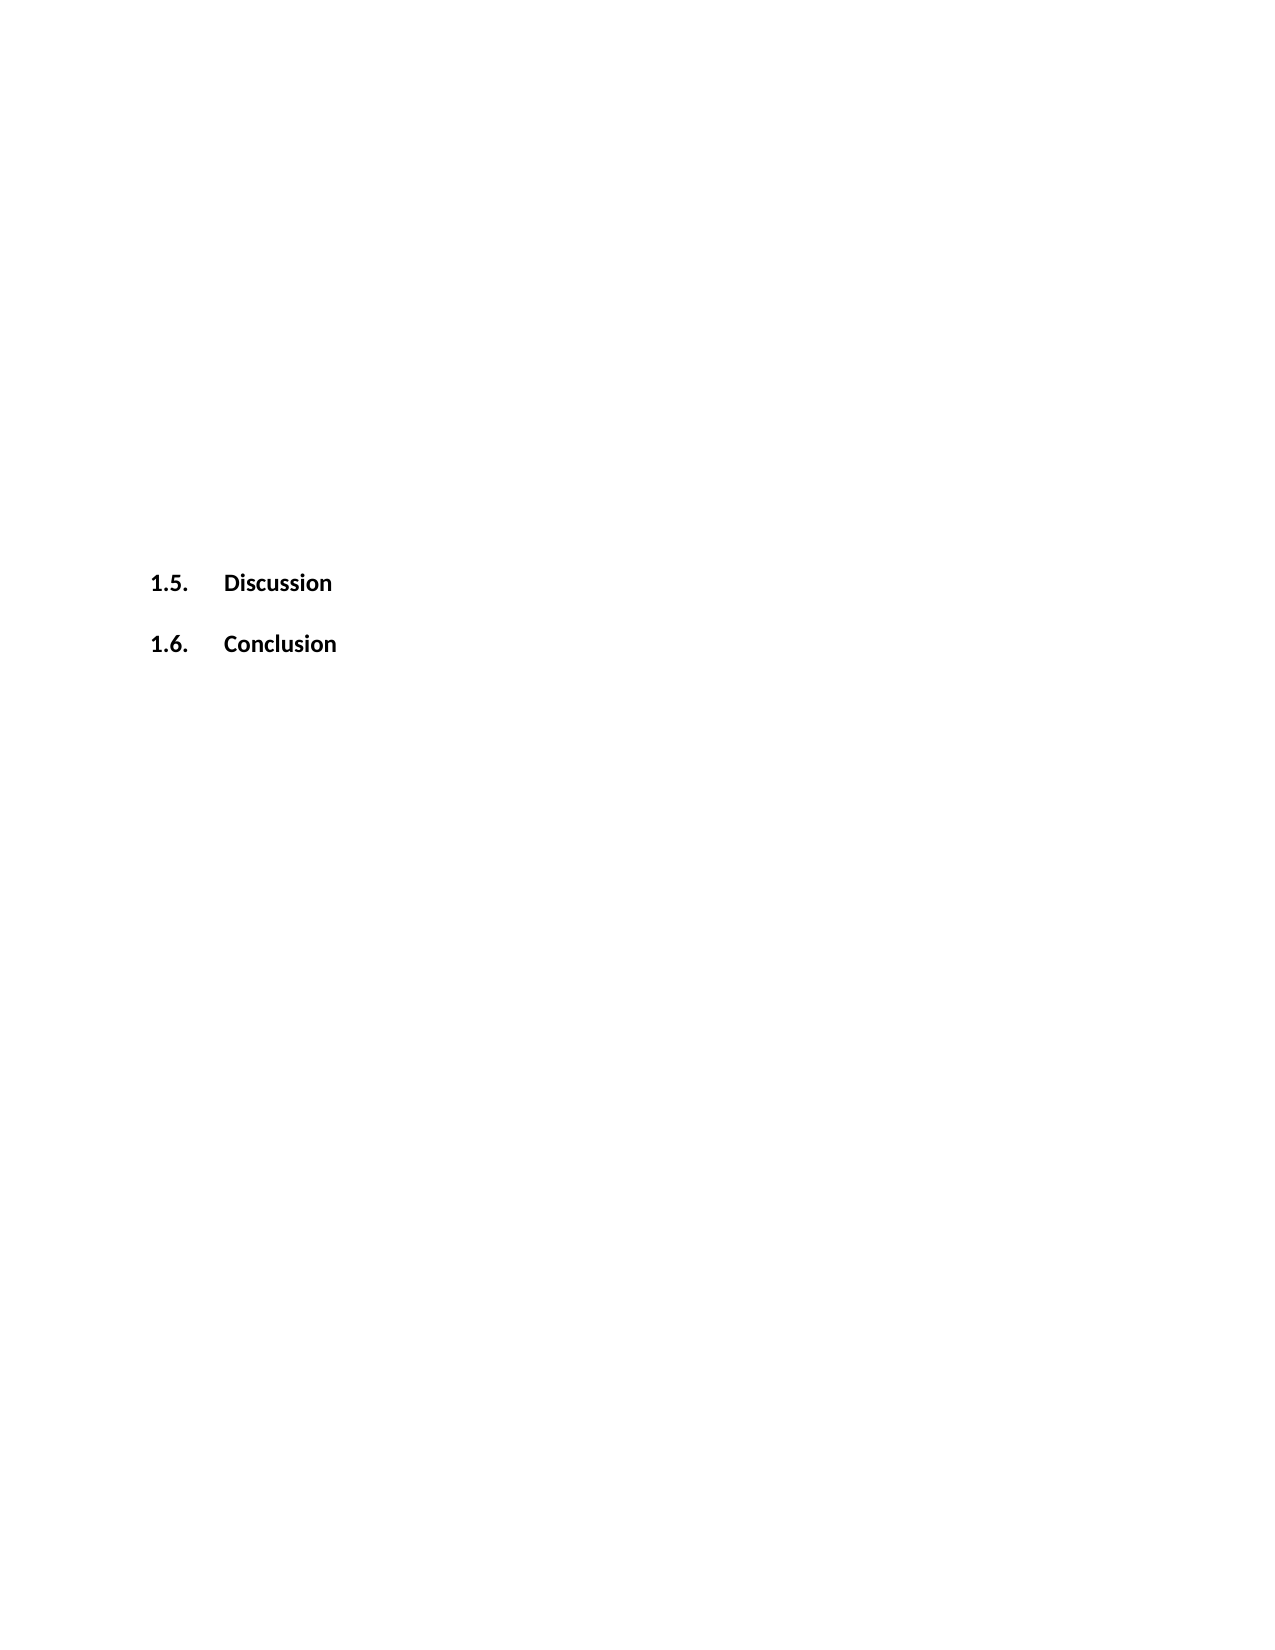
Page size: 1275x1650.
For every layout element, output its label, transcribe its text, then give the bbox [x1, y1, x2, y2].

list Discussion [150, 567, 1125, 598]
list Conclusion [150, 628, 1125, 659]
